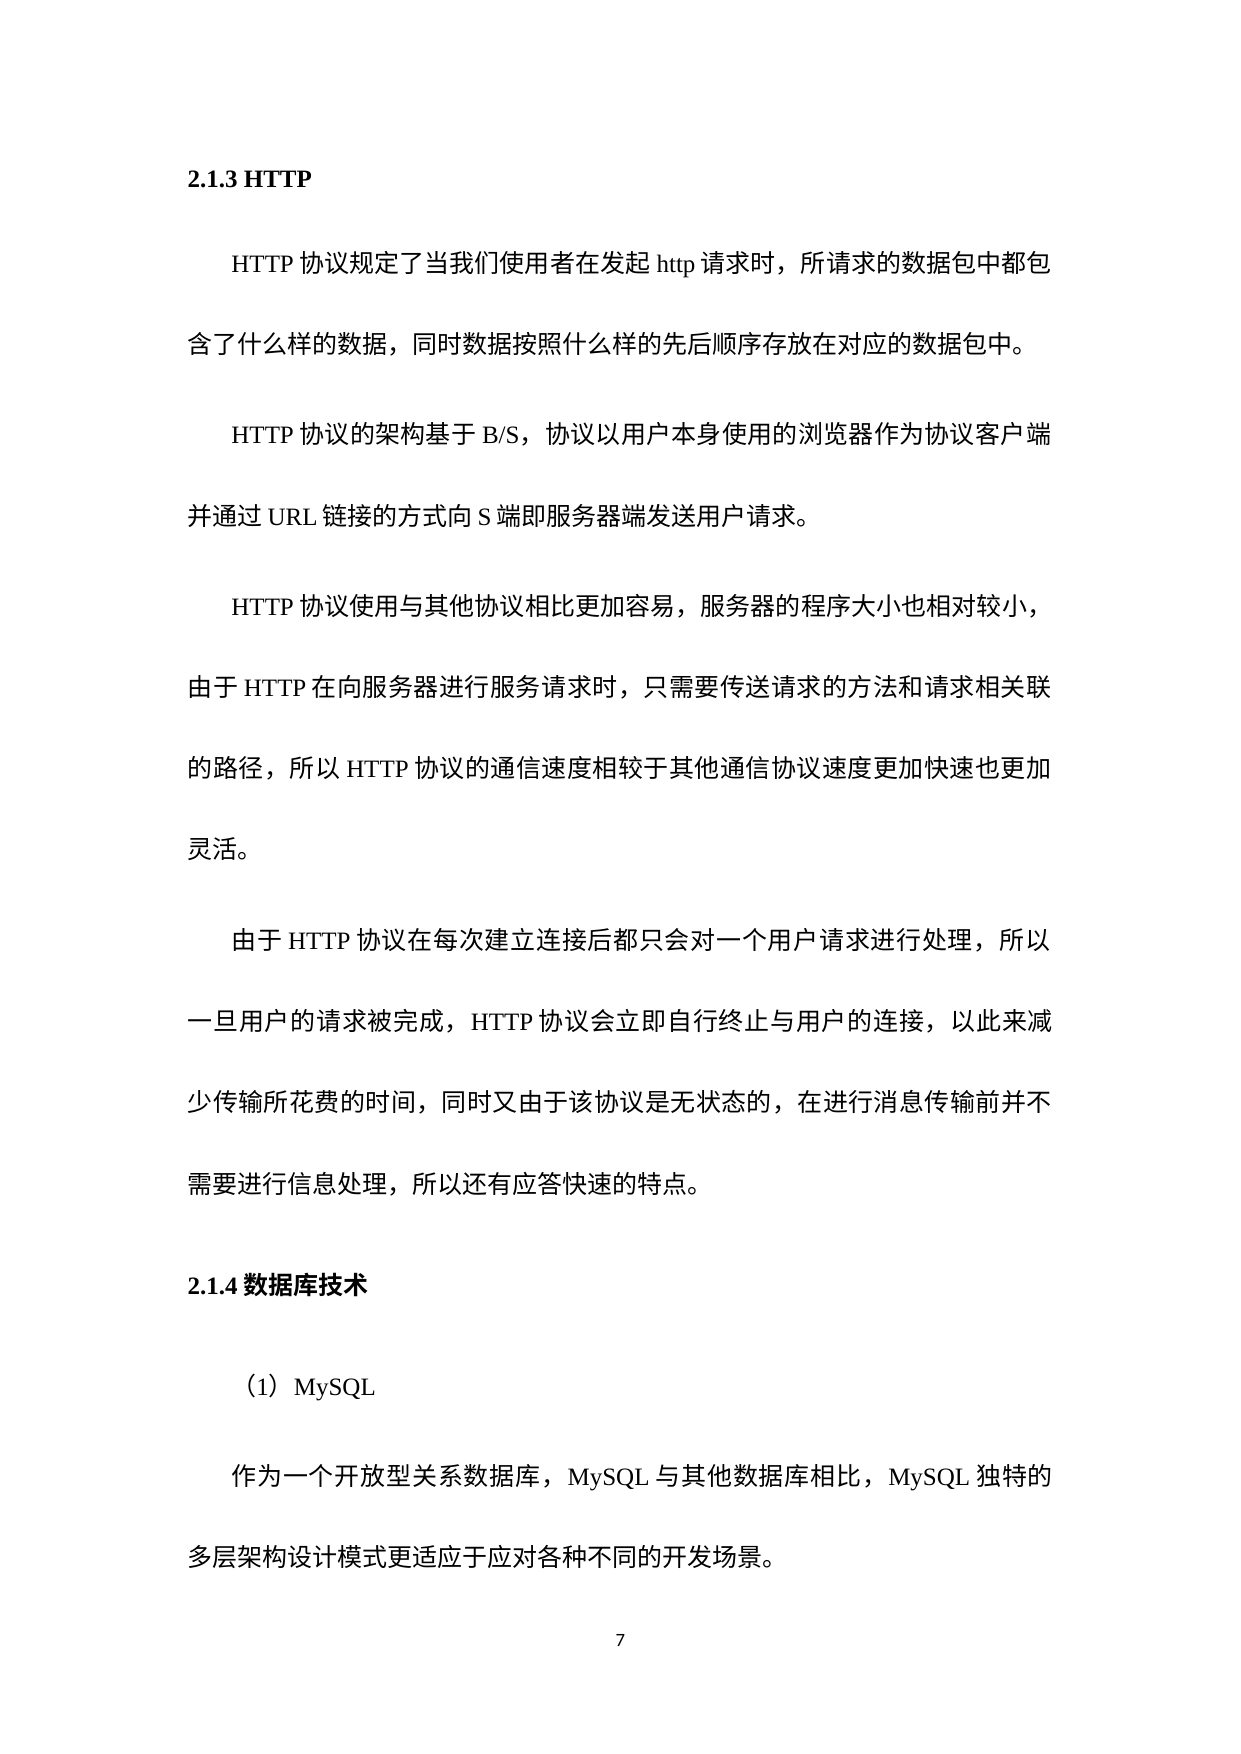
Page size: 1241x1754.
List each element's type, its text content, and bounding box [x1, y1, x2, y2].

text 作为一个开放型关系数据库，MySQL与其他数据库相比，MySQL独特的多层架构设计模式更适应于应对各种不同的开发场景。 [187, 1442, 1053, 1588]
text HTTP协议的架构基于B/S，协议以用户本身使用的浏览器作为协议客户端并通过URL链接的方式向S端即服务器端发送用户请求。 [187, 400, 1053, 547]
text 2.1.3 HTTP [187, 162, 1053, 194]
text （1）MySQL [187, 1352, 1053, 1417]
text 由于HTTP协议在每次建立连接后都只会对一个用户请求进行处理，所以一旦用户的请求被完成，HTTP协议会立即自行终止与用户的连接，以此来减少传输所花费的时间，同时又由于该协议是无状态的，在进行消息传输前并不需要进行信息处理，所以还有应答快速的特点。 [187, 906, 1053, 1215]
text 2.1.4 数据库技术 [187, 1251, 1053, 1316]
text HTTP协议规定了当我们使用者在发起http请求时，所请求的数据包中都包含了什么样的数据，同时数据按照什么样的先后顺序存放在对应的数据包中。 [187, 229, 1053, 375]
text HTTP协议使用与其他协议相比更加容易，服务器的程序大小也相对较小，由于HTTP在向服务器进行服务请求时，只需要传送请求的方法和请求相关联的路径，所以HTTP协议的通信速度相较于其他通信协议速度更加快速也更加灵活。 [187, 572, 1053, 881]
